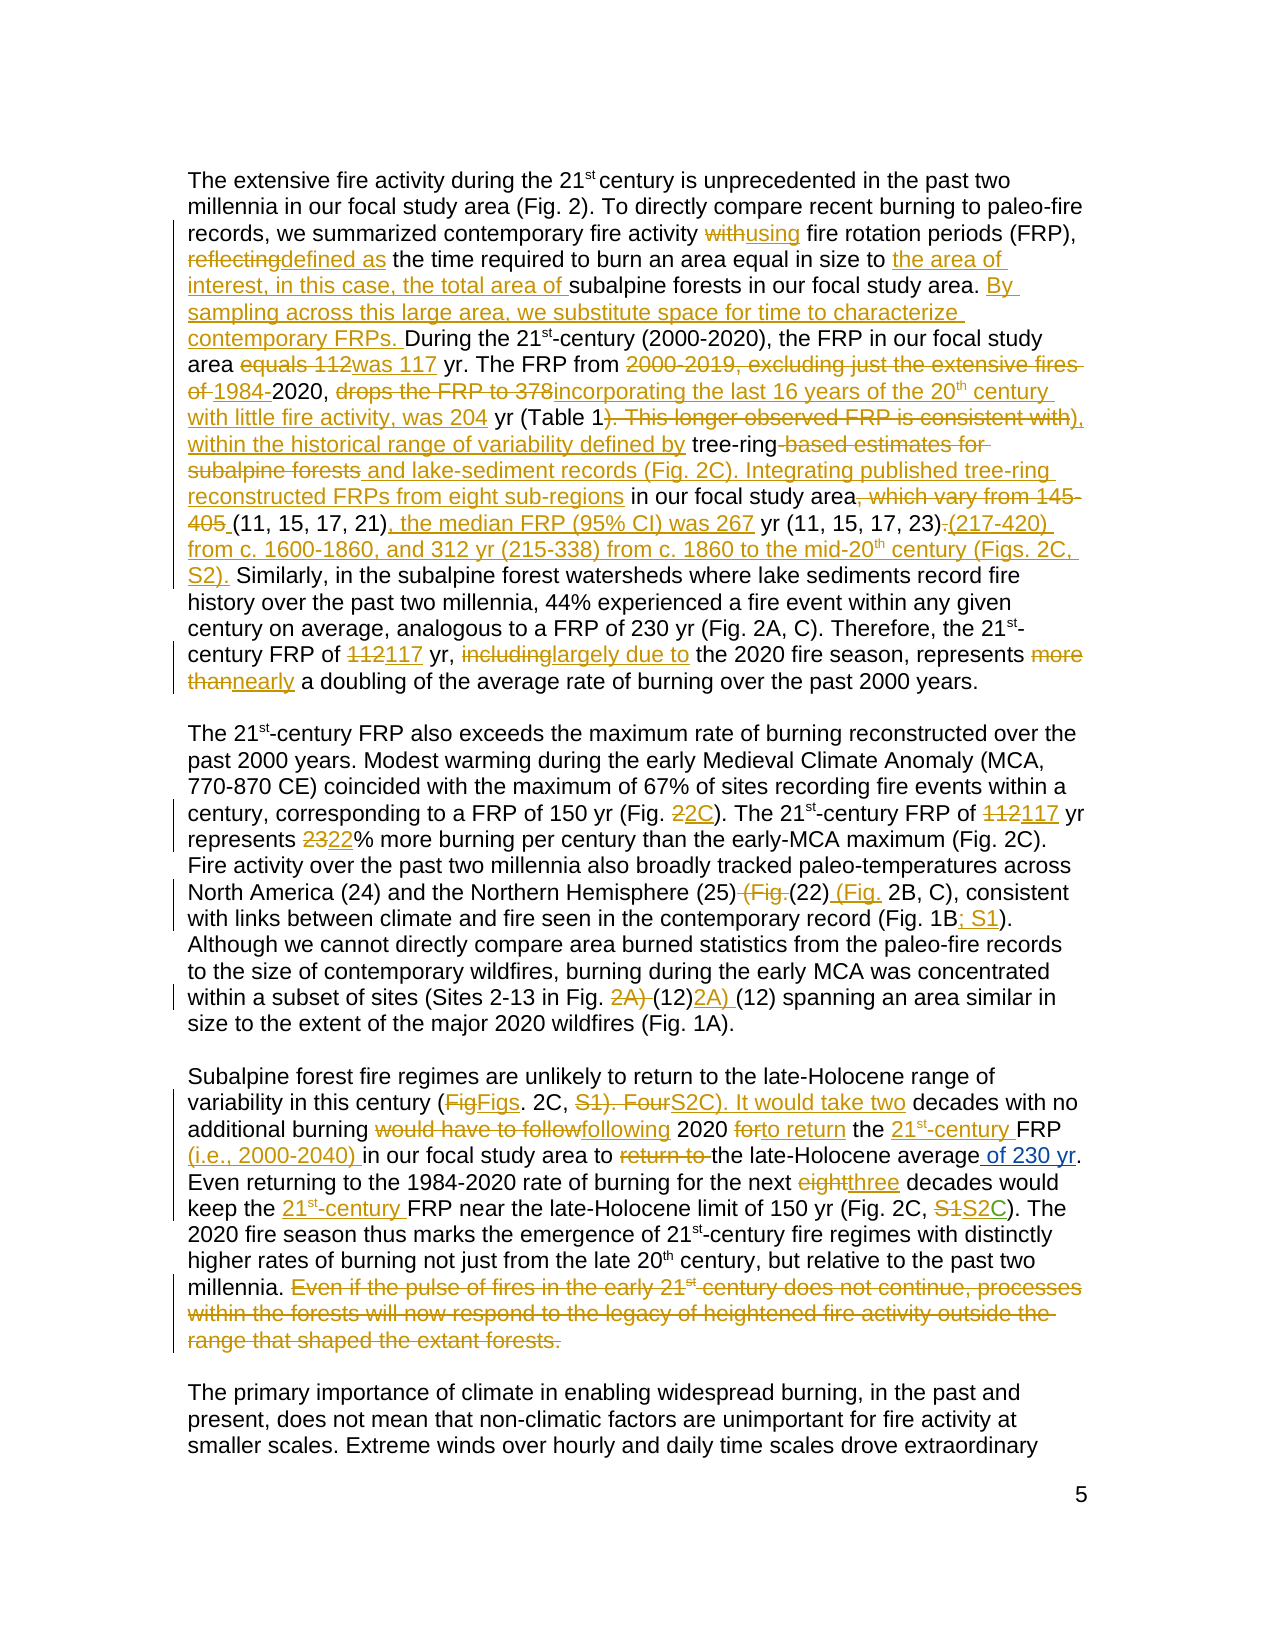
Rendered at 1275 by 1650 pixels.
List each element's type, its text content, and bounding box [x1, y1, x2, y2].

text The extensive fire activity during the 21st century is unprecedented in the past two millennia in our focal study area (Fig. 2). To directly compare recent burning to paleo-fire records, we summarized contemporary fire activity fire rotation periods (FRP), the time required to burn an area equal in size to subalpine forests in our focal study area. During the 21st-century (2000-2020), the FRP in our focal study area yr. The FRP from 2020, yr (Table 1 tree-ring in our focal study area(11, 15, 17, 21) yr (11, 15, 17, 23) Similarly, in the subalpine forest watersheds where lake sediments record fire history over the past two millennia, 44% experienced a fire event within any given century on average, analogous to a FRP of 230 yr (Fig. 2A, C). Therefore, the 21st-century FRP of yr, the 2020 fire season, represents a doubling of the average rate of burning over the past 2000 years. [187, 167, 1087, 694]
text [187, 1379, 1087, 1458]
text The 21st-century FRP also exceeds the maximum rate of burning reconstructed over the past 2000 years. Modest warming during the early Medieval Climate Anomaly (MCA, 770-870 CE) coincided with the maximum of 67% of sites recording fire events within a century, corresponding to a FRP of 150 yr (Fig. ). The 21st-century FRP of yr represents % more burning per century than the early-MCA maximum (Fig. 2C). Fire activity over the past two millennia also broadly tracked paleo-temperatures across North America (24) and the Northern Hemisphere (25)(22) 2B, C), consistent with links between climate and fire seen in the contemporary record (Fig. 1B). Although we cannot directly compare area burned statistics from the paleo-fire records to the size of contemporary wildfires, burning during the early MCA was concentrated within a subset of sites (Sites 2-13 in Fig. (12)(12) spanning an area similar in size to the extent of the major 2020 wildfires (Fig. 1A). [187, 720, 1087, 1037]
text Subalpine forest fire regimes are unlikely to return to the late-Holocene range of variability in this century (. 2C, decades with no additional burning 2020 the FRP in our focal study area to the late-Holocene average. Even returning to the 1984-2020 rate of burning for the next decades would keep the FRP near the late-Holocene limit of 150 yr (Fig. 2C, ). The 2020 fire season thus marks the emergence of 21st-century fire regimes with distinctly higher rates of burning not just from the late 20th century, but relative to the past two millennia. [187, 1063, 1087, 1353]
